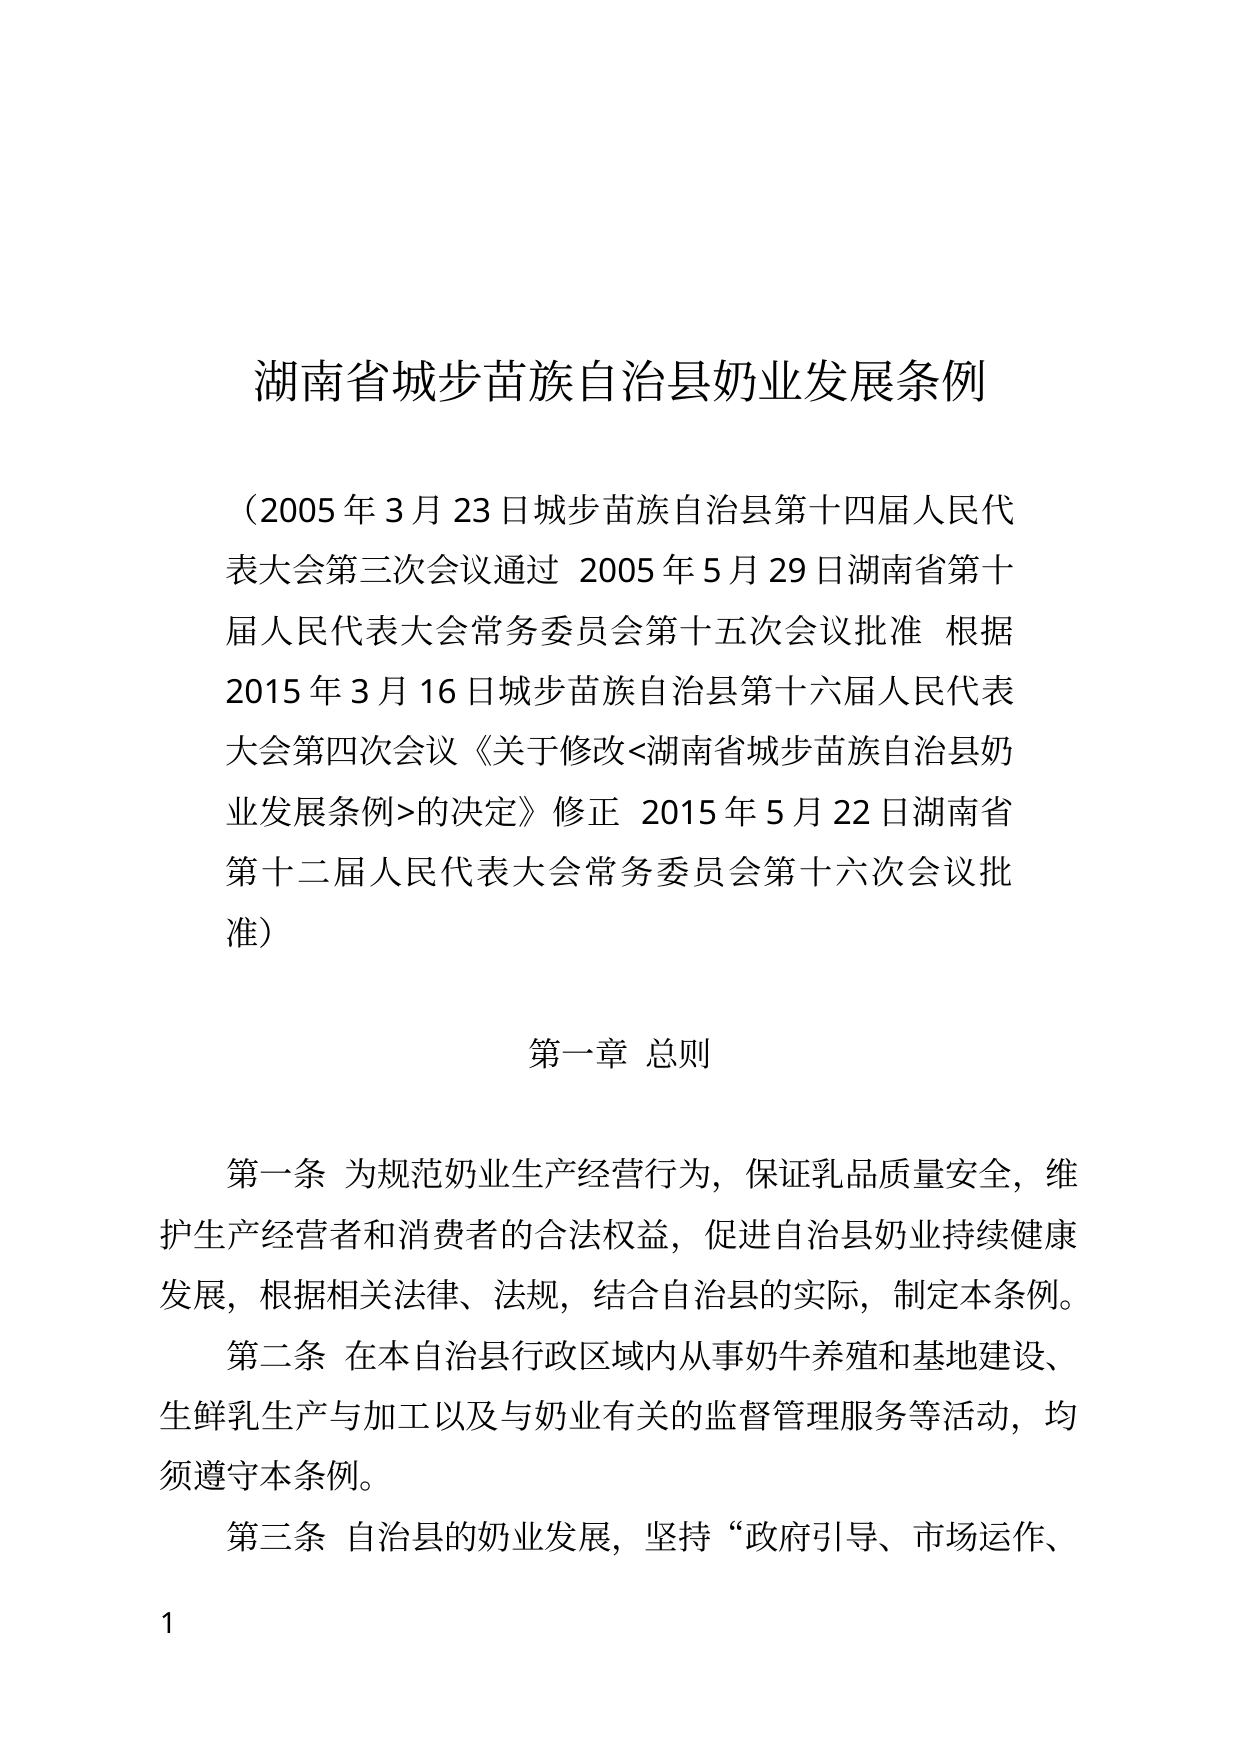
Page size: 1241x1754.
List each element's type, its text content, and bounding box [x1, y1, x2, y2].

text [159, 1498, 1081, 1559]
text 第一章 总则 [159, 1015, 1081, 1076]
text （2005年3月23日城步苗族自治县第十四届人民代表大会第三次会议通过 2005年5月29日湖南省第十届人民代表大会常务委员会第十五次会议批准 根据2015年3月16日城步苗族自治县第十六届人民代表大会第四次会议《关于修改<湖南省城步苗族自治县奶业发展条例>的决定》修正 2015年5月22日湖南省第十二届人民代表大会常务委员会第十六次会议批准） [225, 471, 1015, 955]
text 第一条 为规范奶业生产经营行为，保证乳品质量安全，维护生产经营者和消费者的合法权益，促进自治县奶业持续健康发展，根据相关法律、法规，结合自治县的实际，制定本条例。 [159, 1136, 1081, 1317]
text 第二条 在本自治县行政区域内从事奶牛养殖和基地建设、生鲜乳生产与加工以及与奶业有关的监督管理服务等活动，均须遵守本条例。 [159, 1317, 1081, 1498]
text 湖南省城步苗族自治县奶业发展条例 [159, 345, 1081, 411]
